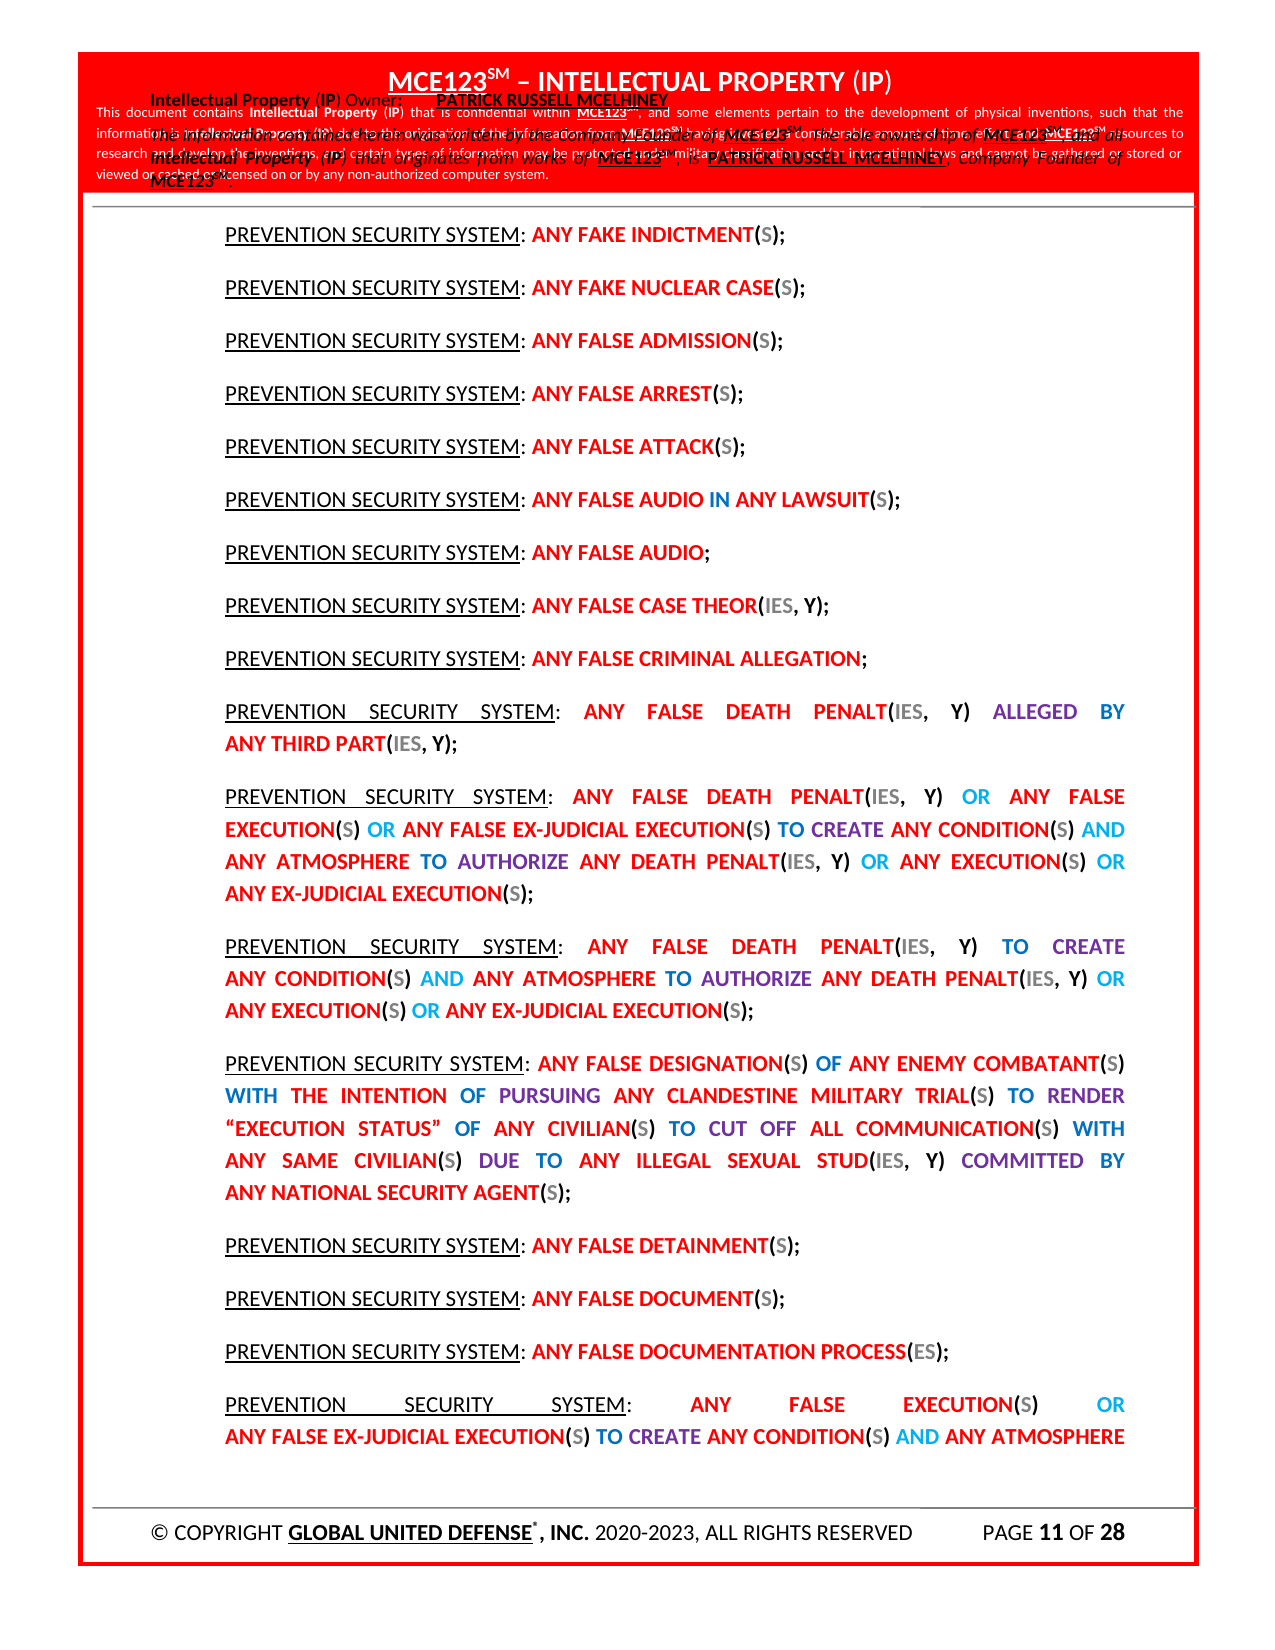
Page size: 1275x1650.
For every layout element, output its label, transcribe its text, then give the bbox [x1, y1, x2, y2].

text PREVENTION SECURITY SYSTEM: ANY FALSE ARREST(S); [225, 379, 1125, 407]
text PREVENTION SECURITY SYSTEM: ANY FALSE ADMISSION(S); [225, 326, 1125, 354]
text PREVENTION SECURITY SYSTEM: ANY FALSE ATTACK(S); [225, 432, 1125, 460]
text PREVENTION SECURITY SYSTEM: ANY FALSE AUDIO IN ANY LAWSUIT(S); [225, 485, 1125, 513]
text PREVENTION SECURITY SYSTEM: ANY FALSE CASE THEOR(IES, Y); [225, 591, 1125, 619]
text PREVENTION SECURITY SYSTEM: ANY FALSE AUDIO; [225, 538, 1125, 566]
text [225, 1390, 1125, 1451]
text PREVENTION SECURITY SYSTEM: ANY FAKE INDICTMENT(S); [225, 220, 1125, 248]
text PREVENTION SECURITY SYSTEM: ANY FALSE DOCUMENTATION PROCESS(ES); [225, 1337, 1125, 1365]
text PREVENTION SECURITY SYSTEM: ANY FALSE DOCUMENT(S); [225, 1284, 1125, 1312]
text PREVENTION SECURITY SYSTEM: ANY FALSE DEATH PENALT(IES, Y) TO CREATE ANY CONDITION(S) AND ANY ATMOSPHERE TO AUTHORIZE ANY DEATH PENALT(IES, Y) OR ANY EXECUTION(S) OR ANY EX-JUDICIAL EXECUTION(S); [225, 932, 1125, 1024]
text PREVENTION SECURITY SYSTEM: ANY FAKE NUCLEAR CASE(S); [225, 273, 1125, 301]
text PREVENTION SECURITY SYSTEM: ANY FALSE CRIMINAL ALLEGATION; [225, 644, 1125, 672]
text PREVENTION SECURITY SYSTEM: ANY FALSE DEATH PENALT(IES, Y) ALLEGED BY ANY THIRD PART(IES, Y); [225, 697, 1125, 757]
text PREVENTION SECURITY SYSTEM: ANY FALSE DEATH PENALT(IES, Y) OR ANY FALSE EXECUTION(S) OR ANY FALSE EX-JUDICIAL EXECUTION(S) TO CREATE ANY CONDITION(S) AND ANY ATMOSPHERE TO AUTHORIZE ANY DEATH PENALT(IES, Y) OR ANY EXECUTION(S) OR ANY EX-JUDICIAL EXECUTION(S); [225, 782, 1125, 907]
text PREVENTION SECURITY SYSTEM: ANY FALSE DESIGNATION(S) OF ANY ENEMY COMBATANT(S) WITH THE INTENTION OF PURSUING ANY CLANDESTINE MILITARY TRIAL(S) TO RENDER “EXECUTION STATUS” OF ANY CIVILIAN(S) TO CUT OFF ALL COMMUNICATION(S) WITH ANY SAME CIVILIAN(S) DUE TO ANY ILLEGAL SEXUAL STUD(IES, Y) COMMITTED BY ANY NATIONAL SECURITY AGENT(S); [225, 1049, 1125, 1206]
text PREVENTION SECURITY SYSTEM: ANY FALSE DETAINMENT(S); [225, 1231, 1125, 1259]
